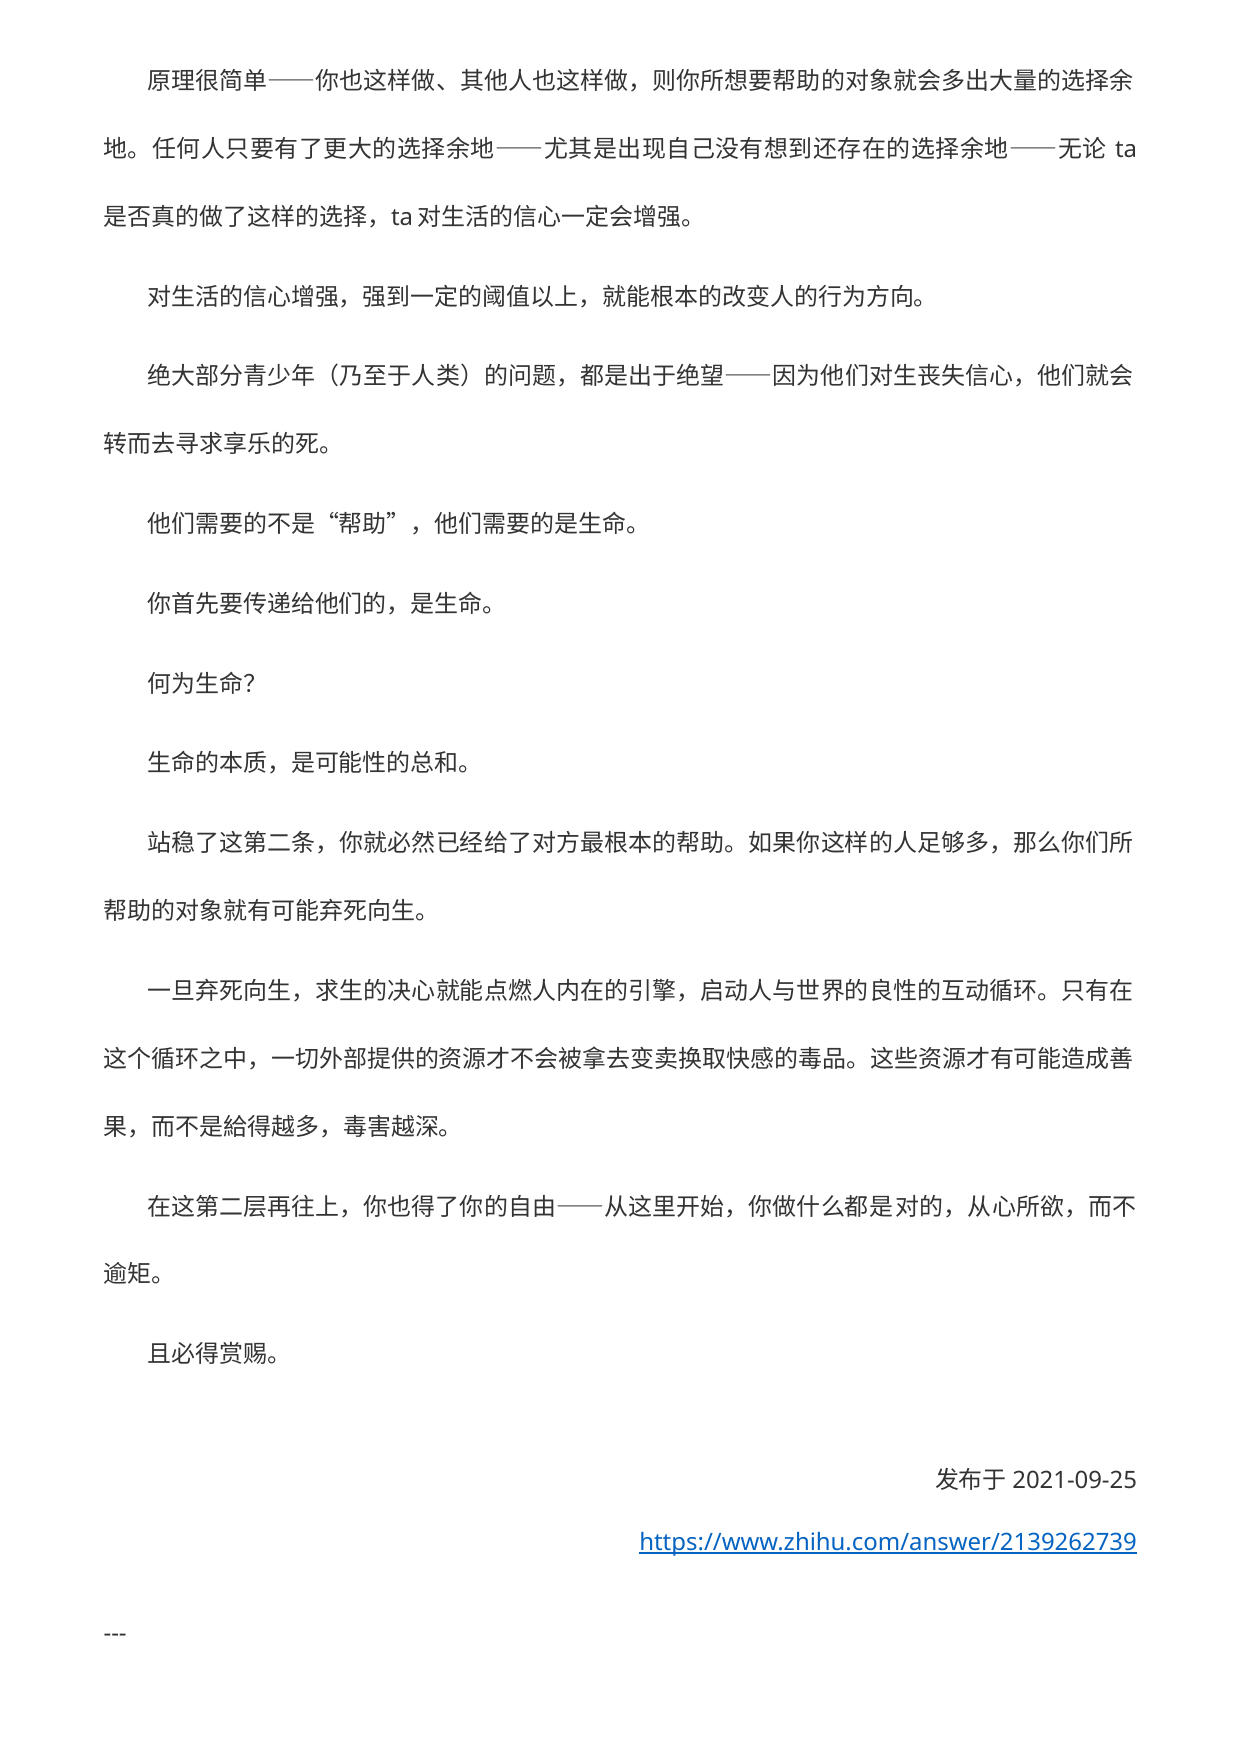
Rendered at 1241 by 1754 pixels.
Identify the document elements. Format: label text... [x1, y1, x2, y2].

text --- [103, 1615, 1137, 1649]
text 站稳了这第二条，你就必然已经给了对方最根本的帮助。如果你这样的人足够多，那么你们所帮助的对象就有可能弃死向生。 [103, 807, 1137, 943]
text 对生活的信心增强，强到一定的阈值以上，就能根本的改变人的行为方向。 [103, 261, 1137, 328]
text 他们需要的不是“帮助”，他们需要的是生命。 [103, 488, 1137, 556]
text 一旦弃死向生，求生的决心就能点燃人内在的引擎，启动人与世界的良性的互动循环。只有在这个循环之中，一切外部提供的资源才不会被拿去变卖换取快感的毒品。这些资源才有可能造成善果，而不是給得越多，毒害越深。 [103, 955, 1137, 1159]
text 发布于 2021-09-25 [103, 1444, 1137, 1512]
text 绝大部分青少年（乃至于人类）的问题，都是出于绝望——因为他们对生丧失信心，他们就会转而去寻求享乐的死。 [103, 340, 1137, 476]
text 何为生命？ [103, 648, 1137, 716]
text 原理很简单——你也这样做、其他人也这样做，则你所想要帮助的对象就会多出大量的选择余地。任何人只要有了更大的选择余地——尤其是出现自己没有想到还存在的选择余地——无论ta是否真的做了这样的选择，ta对生活的信心一定会增强。 [103, 45, 1137, 249]
text 生命的本质，是可能性的总和。 [103, 727, 1137, 795]
text https://www.zhihu.com/answer/2139262739 [103, 1524, 1137, 1558]
text 你首先要传递给他们的，是生命。 [103, 568, 1137, 636]
text 且必得赏赐。 [103, 1318, 1137, 1386]
text 在这第二层再往上，你也得了你的自由——从这里开始，你做什么都是对的，从心所欲，而不逾矩。 [103, 1171, 1137, 1306]
